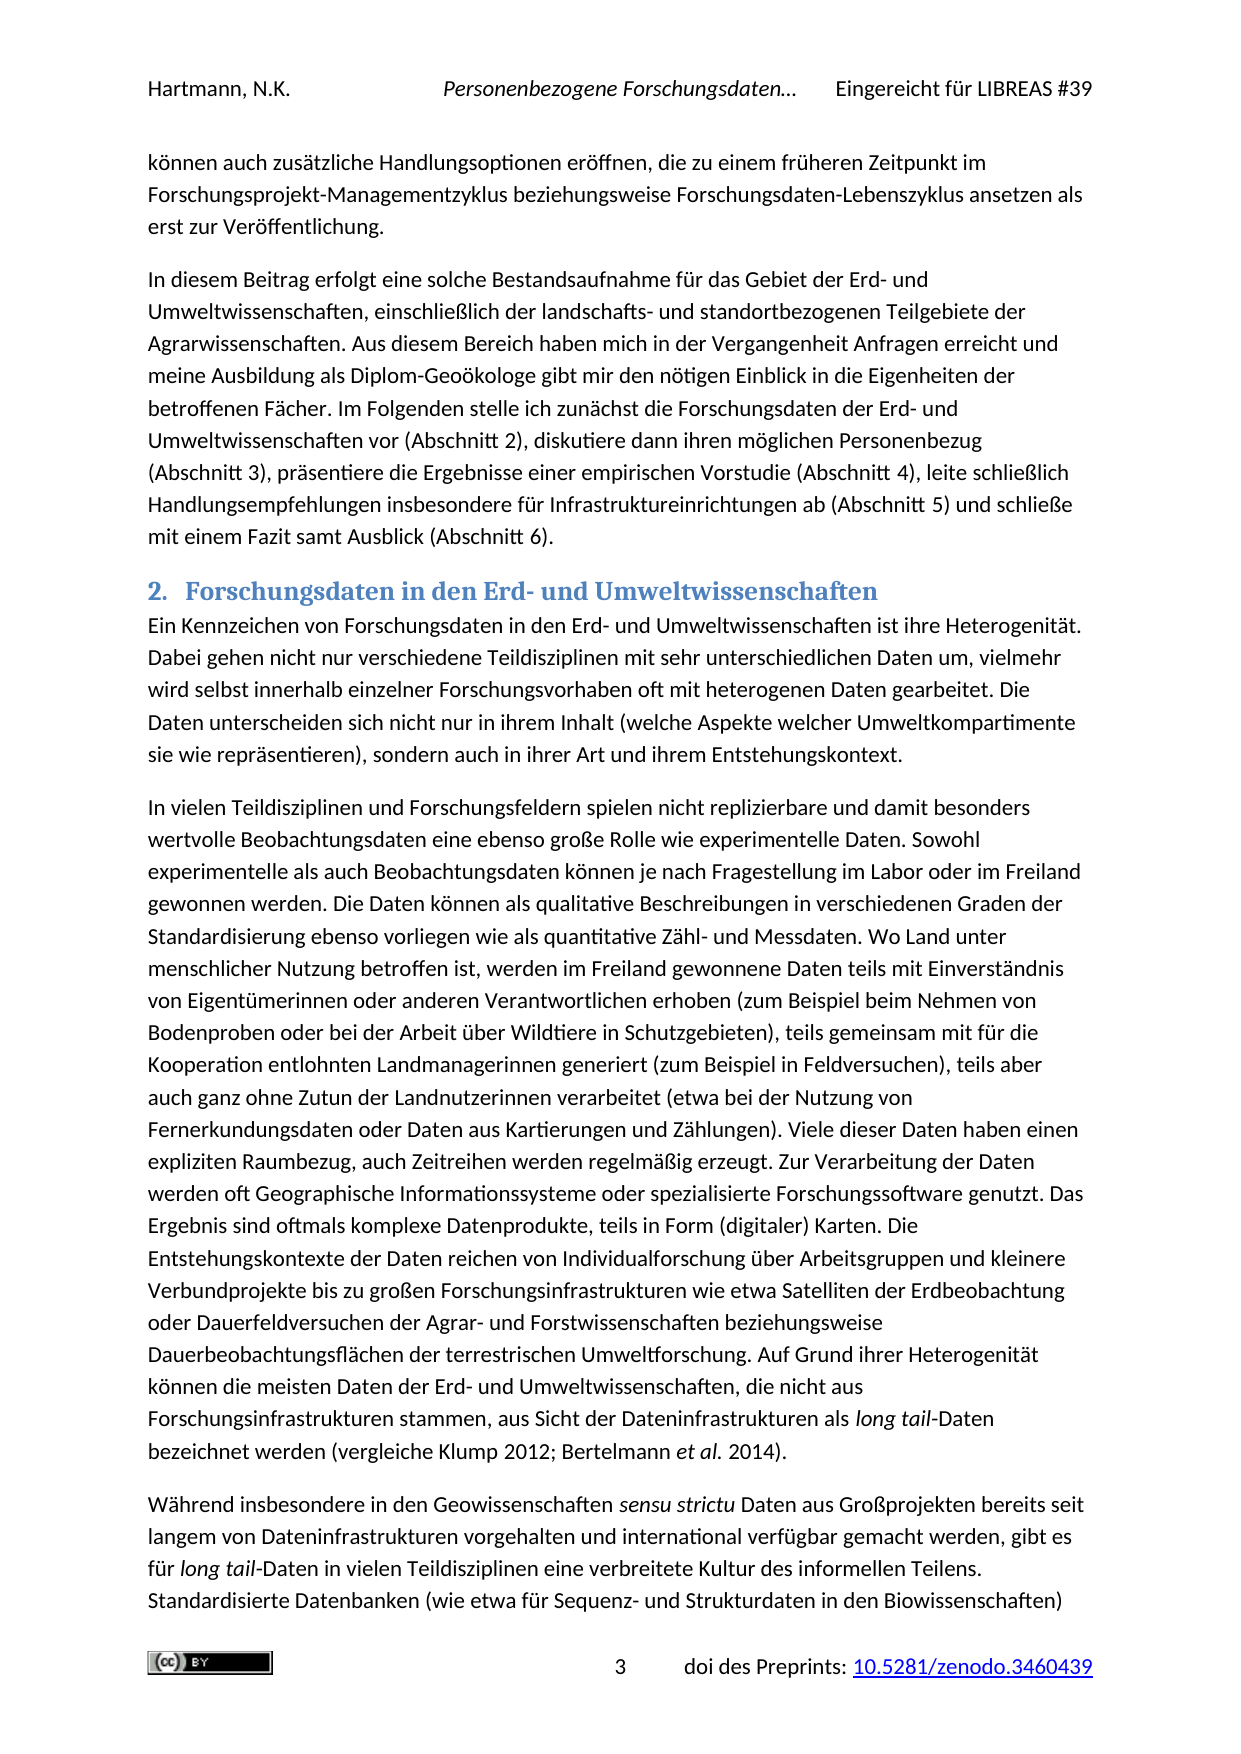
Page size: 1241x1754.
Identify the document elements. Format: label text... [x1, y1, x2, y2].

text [148, 148, 1093, 240]
text In vielen Teildisziplinen und Forschungsfeldern spielen nicht replizierbare und damit besonders wertvolle Beobachtungsdaten eine ebenso große Rolle wie experimentelle Daten. Sowohl experimentelle als auch Beobachtungsdaten können je nach Fragestellung im Labor oder im Freiland gewonnen werden. Die Daten können als qualitative Beschreibungen in verschiedenen Graden der Standardisierung ebenso vorliegen wie als quantitative Zähl- und Messdaten. Wo Land unter menschlicher Nutzung betroﬀen ist, werden im Freiland gewonnene Daten teils mit Einverständnis von Eigentümerinnen oder anderen Verantwortlichen erhoben (zum Beispiel beim Nehmen von Bodenproben oder bei der Arbeit über Wildtiere in Schutzgebieten), teils gemeinsam mit für die Kooperation entlohnten Landmanagerinnen generiert (zum Beispiel in Feldversuchen), teils aber auch ganz ohne Zutun der Landnutzerinnen verarbeitet (etwa bei der Nutzung von Fernerkundungsdaten oder Daten aus Kartierungen und Zählungen). Viele dieser Daten haben einen expliziten Raumbezug, auch Zeitreihen werden regelmäßig erzeugt. Zur Verarbeitung der Daten werden oft Geographische Informationssysteme oder spezialisierte Forschungssoftware genutzt. Das Ergebnis sind oftmals komplexe Datenprodukte, teils in Form (digitaler) Karten. Die Entstehungskontexte der Daten reichen von Individualforschung über Arbeitsgruppen und kleinere Verbundprojekte bis zu großen Forschungsinfrastrukturen wie etwa Satelliten der Erdbeobachtung oder Dauerfeldversuchen der Agrar- und Forstwissenschaften beziehungsweise Dauerbeobachtungsflächen der terrestrischen Umweltforschung. Auf Grund ihrer Heterogenität können die meisten Daten der Erd- und Umweltwissenschaften, die nicht aus Forschungsinfrastrukturen stammen, aus Sicht der Dateninfrastrukturen als long tail-Daten bezeichnet werden (vergleiche Klump 2012; Bertelmann et al. 2014). [148, 793, 1093, 1465]
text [148, 1490, 1093, 1614]
subtitle Forschungsdaten in den Erd- und Umweltwissenschaften [148, 576, 1093, 607]
text Ein Kennzeichen von Forschungsdaten in den Erd- und Umweltwissenschaften ist ihre Heterogenität. Dabei gehen nicht nur verschiedene Teildisziplinen mit sehr unterschiedlichen Daten um, vielmehr wird selbst innerhalb einzelner Forschungsvorhaben oft mit heterogenen Daten gearbeitet. Die Daten unterscheiden sich nicht nur in ihrem Inhalt (welche Aspekte welcher Umweltkompartimente sie wie repräsentieren), sondern auch in ihrer Art und ihrem Entstehungskontext. [148, 611, 1093, 768]
text In diesem Beitrag erfolgt eine solche Bestandsaufnahme für das Gebiet der Erd- und Umweltwissenschaften, einschließlich der landschafts- und standortbezogenen Teilgebiete der Agrarwissenschaften. Aus diesem Bereich haben mich in der Vergangenheit Anfragen erreicht und meine Ausbildung als Diplom-Geoökologe gibt mir den nötigen Einblick in die Eigenheiten der betroffenen Fächer. Im Folgenden stelle ich zunächst die Forschungsdaten der Erd- und Umweltwissenschaften vor (Abschnitt 2), diskutiere dann ihren möglichen Personenbezug (Abschnitt 3), präsentiere die Ergebnisse einer empirischen Vorstudie (Abschnitt 4), leite schließlich Handlungsempfehlungen insbesondere für Infrastruktureinrichtungen ab (Abschnitt 5) und schließe mit einem Fazit samt Ausblick (Abschnitt 6). [148, 265, 1093, 551]
picture [147, 1651, 273, 1675]
